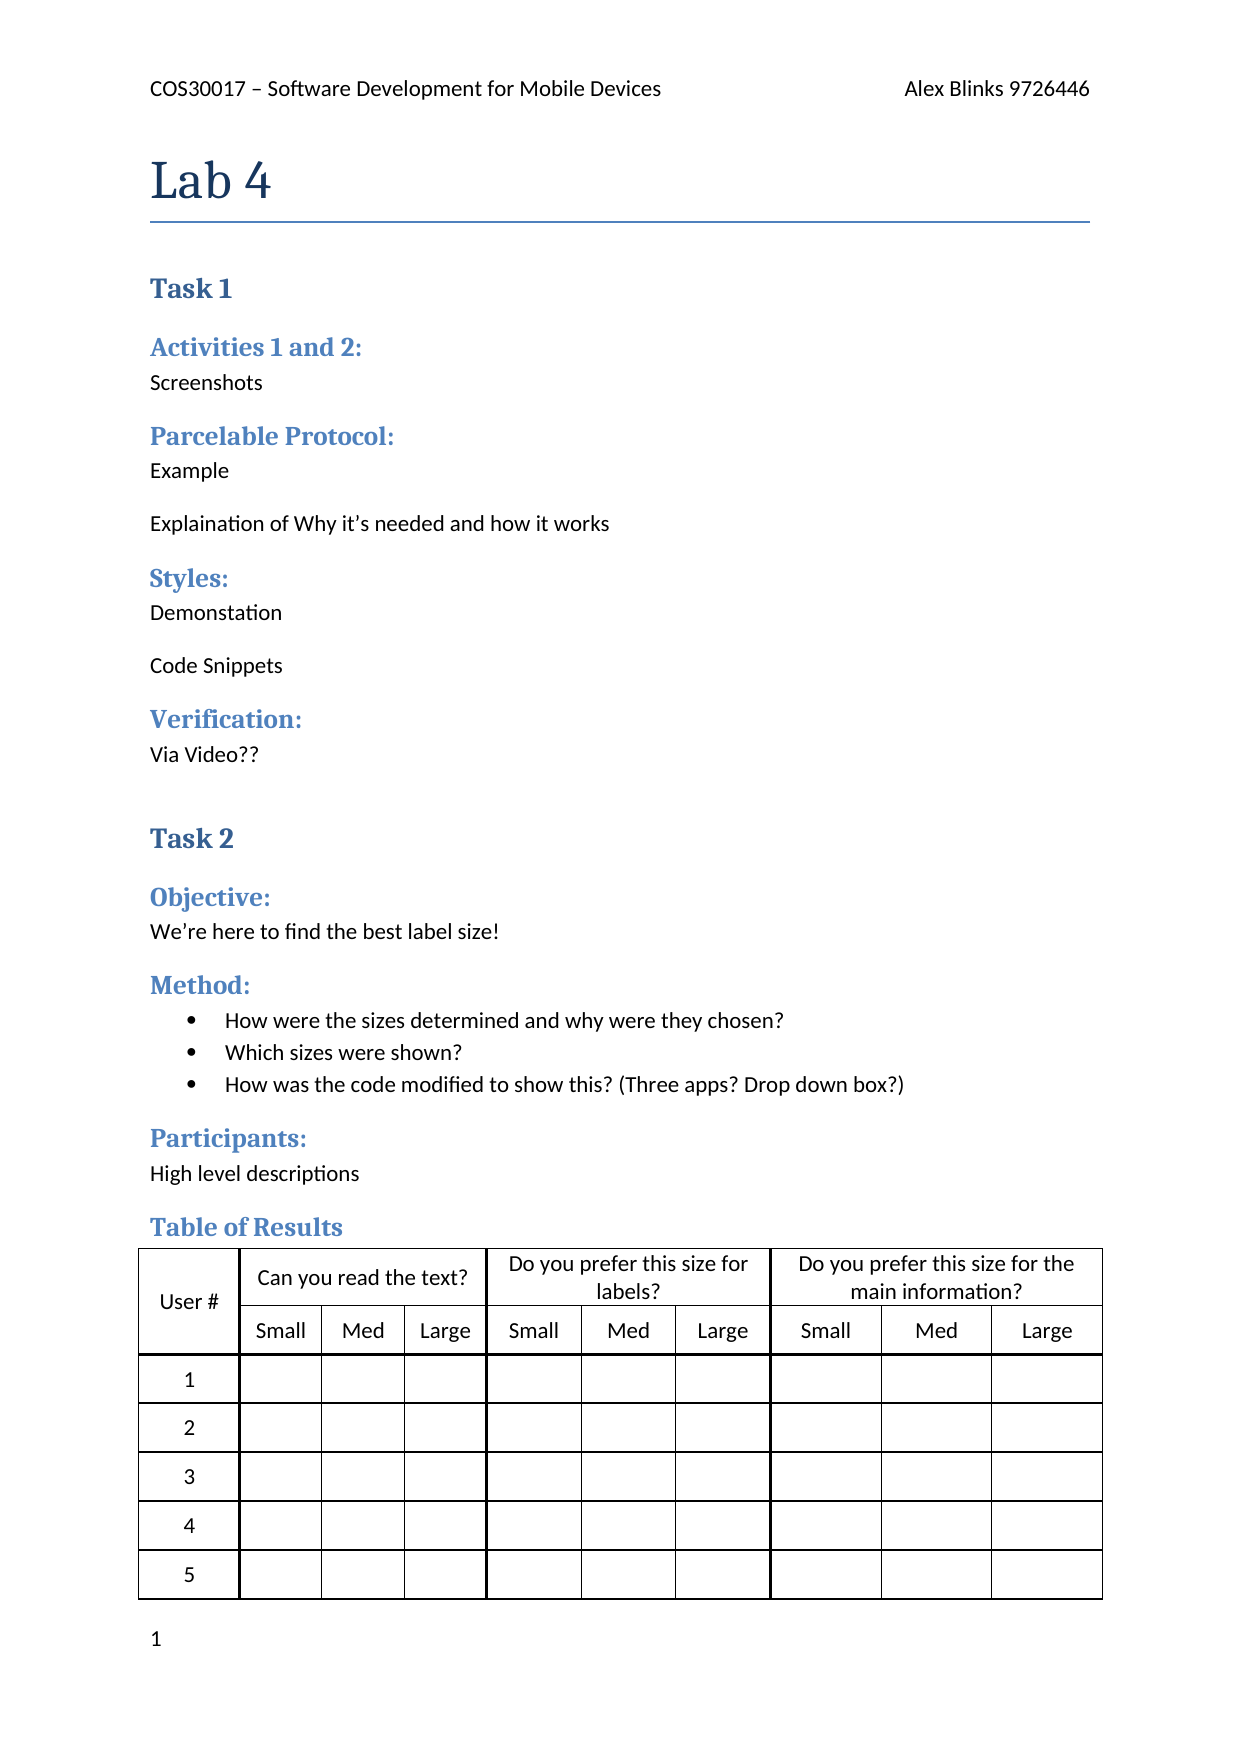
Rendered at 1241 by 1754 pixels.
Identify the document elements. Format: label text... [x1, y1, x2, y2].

table_cell [405, 1404, 485, 1451]
table_cell 4 [139, 1502, 238, 1548]
table_cell [882, 1502, 991, 1548]
subtitle Participants: [150, 1123, 1090, 1155]
table_cell [241, 1404, 321, 1451]
subtitle Verification: [150, 704, 1090, 736]
table_cell [582, 1356, 675, 1402]
table_cell [772, 1356, 881, 1402]
table_cell Small [488, 1306, 581, 1353]
table_cell [488, 1502, 581, 1548]
table_cell [772, 1502, 881, 1548]
table_cell [772, 1551, 881, 1597]
table_cell [322, 1453, 404, 1499]
table_header Do you prefer this size for the main information? [772, 1249, 1102, 1305]
table_cell [582, 1502, 675, 1548]
text Demonstation [150, 598, 1090, 626]
table_cell Small [772, 1306, 881, 1353]
table_cell [882, 1551, 991, 1597]
text We’re here to find the best label size! [150, 917, 1090, 945]
table_cell [882, 1404, 991, 1451]
subtitle Activities 1 and 2: [150, 332, 1090, 363]
table_cell [582, 1404, 675, 1451]
table_cell [992, 1453, 1102, 1499]
table_cell Large [676, 1306, 769, 1353]
table_cell [405, 1551, 485, 1597]
table_cell [882, 1453, 991, 1499]
table_cell [488, 1551, 581, 1597]
table_cell Med [882, 1306, 991, 1353]
table_cell [772, 1404, 881, 1451]
table_header Do you prefer this size for labels? [488, 1249, 769, 1305]
text Via Video?? [150, 740, 1090, 768]
text Screenshots [150, 368, 1090, 396]
table_cell Large [405, 1306, 485, 1353]
subtitle Styles: [150, 563, 1090, 594]
table_cell [322, 1356, 404, 1402]
table_cell [676, 1551, 769, 1597]
text Example [150, 457, 1090, 484]
table_cell [882, 1356, 991, 1402]
table_cell [992, 1404, 1102, 1451]
table_cell [405, 1502, 485, 1548]
table_header User # [139, 1249, 238, 1353]
table_cell [322, 1404, 404, 1451]
table_cell Large [992, 1306, 1102, 1353]
table_cell [676, 1453, 769, 1499]
table_cell [241, 1453, 321, 1499]
text Explaination of Why it’s needed and how it works [150, 509, 1090, 538]
table_cell [992, 1502, 1102, 1548]
table_cell [582, 1551, 675, 1597]
table_cell [241, 1551, 321, 1597]
text High level descriptions [150, 1159, 1090, 1187]
table_cell 2 [139, 1404, 238, 1451]
table_cell [676, 1502, 769, 1548]
table_cell [241, 1502, 321, 1548]
subtitle Parcelable Protocol: [150, 421, 1090, 452]
subtitle Objective: [150, 882, 1090, 913]
table_cell [772, 1453, 881, 1499]
subtitle Task 1 [150, 273, 1090, 306]
table_cell [992, 1356, 1102, 1402]
table_cell [488, 1404, 581, 1451]
text Code Snippets [150, 651, 1090, 679]
subtitle Method: [150, 970, 1090, 1002]
table_cell 3 [139, 1453, 238, 1499]
table_cell Med [582, 1306, 675, 1353]
table_cell Small [241, 1306, 321, 1353]
table_cell [992, 1551, 1102, 1597]
table_cell [582, 1453, 675, 1499]
table_cell 5 [139, 1551, 238, 1597]
table_cell [405, 1453, 485, 1499]
table_cell [488, 1356, 581, 1402]
subtitle Table of Results [150, 1212, 1090, 1243]
table_cell [241, 1356, 321, 1402]
table_cell [676, 1356, 769, 1402]
title Lab 4 [150, 150, 1090, 221]
table_header Can you read the text? [241, 1249, 485, 1305]
table_cell [676, 1404, 769, 1451]
table_cell Med [322, 1306, 404, 1353]
table_cell [405, 1356, 485, 1402]
table_cell [322, 1551, 404, 1597]
table_cell [322, 1502, 404, 1548]
table_cell 1 [139, 1356, 238, 1402]
table_cell [488, 1453, 581, 1499]
subtitle Task 2 [150, 822, 1090, 856]
list Which sizes were shown? [187, 1038, 1090, 1066]
list How were the sizes determined and why were they chosen? [187, 1006, 1090, 1034]
list How was the code modified to show this? (Three apps? Drop down box?) [187, 1071, 1090, 1098]
